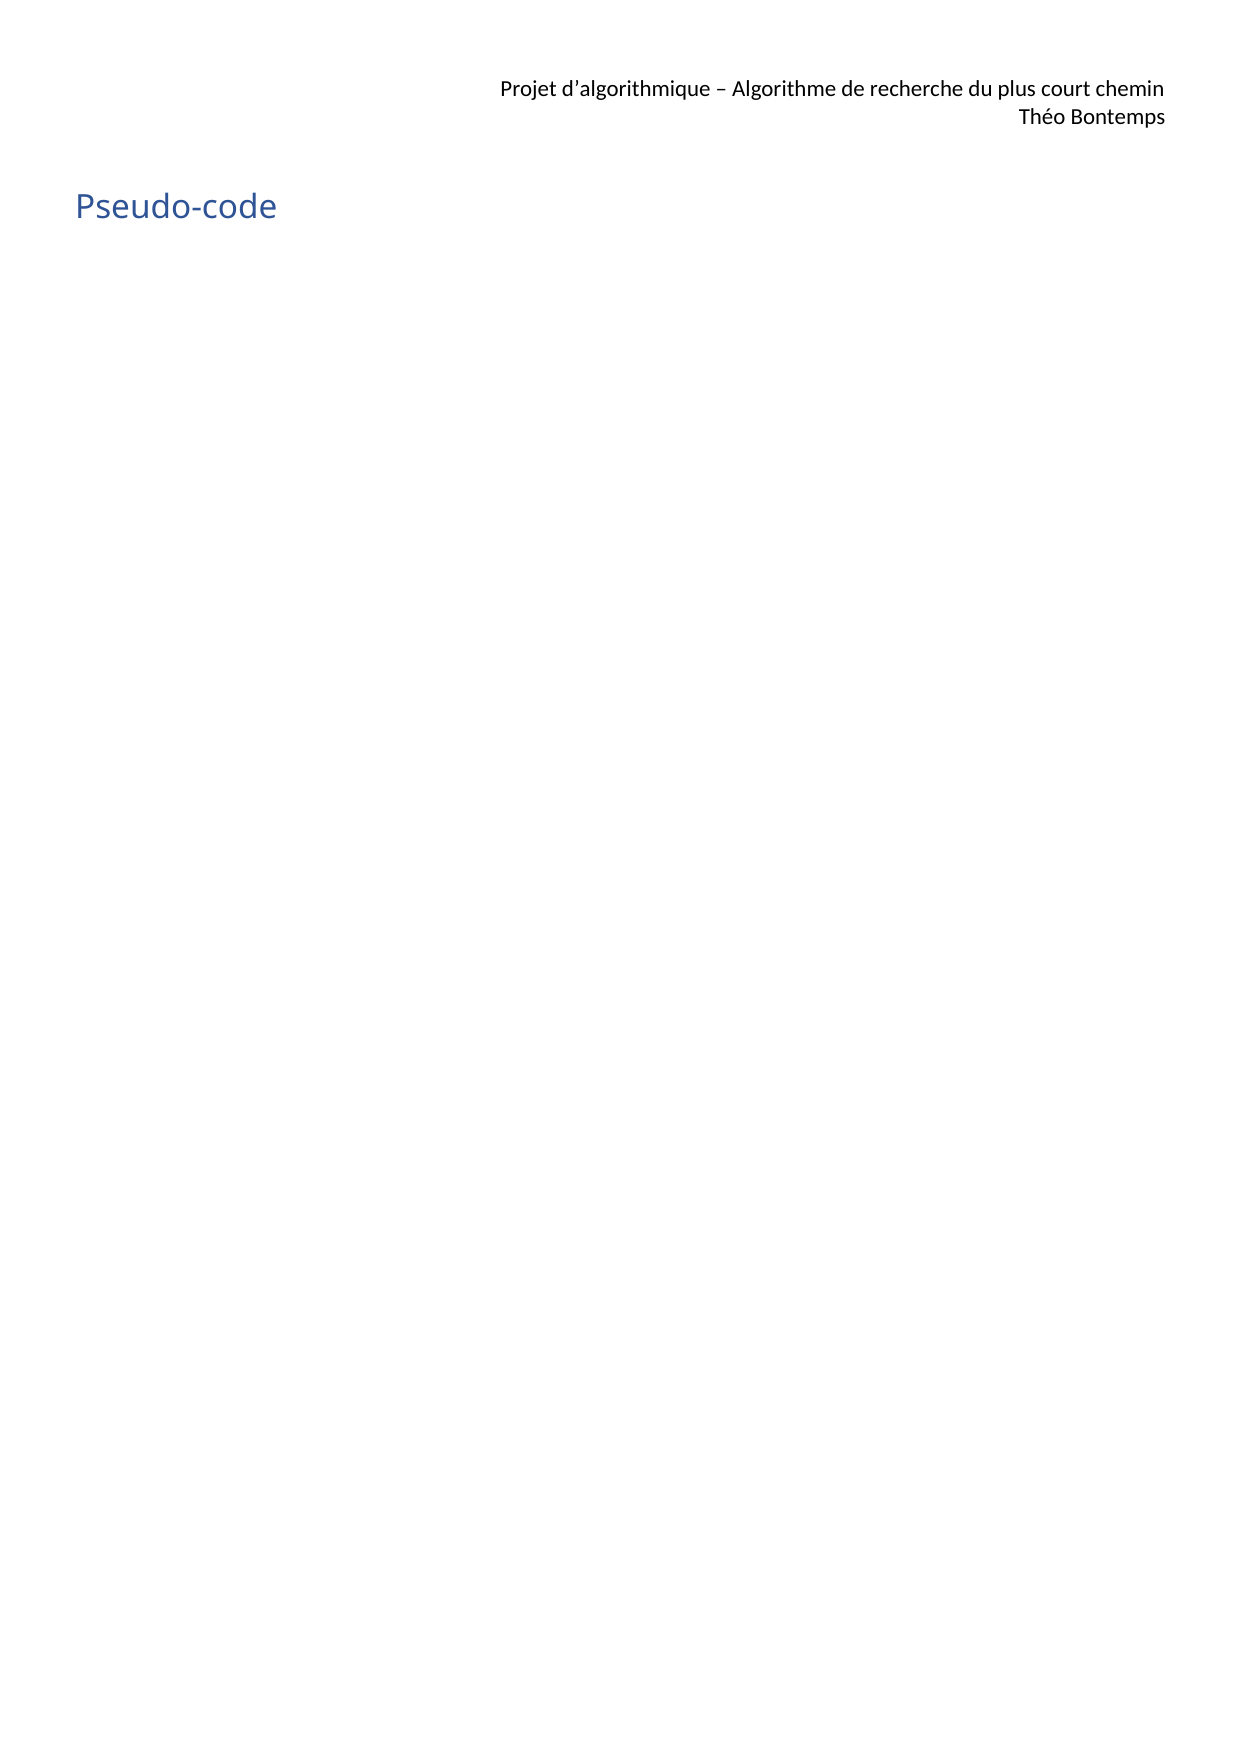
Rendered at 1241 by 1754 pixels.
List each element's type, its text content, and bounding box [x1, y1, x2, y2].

subtitle Pseudo-code [75, 183, 1165, 228]
